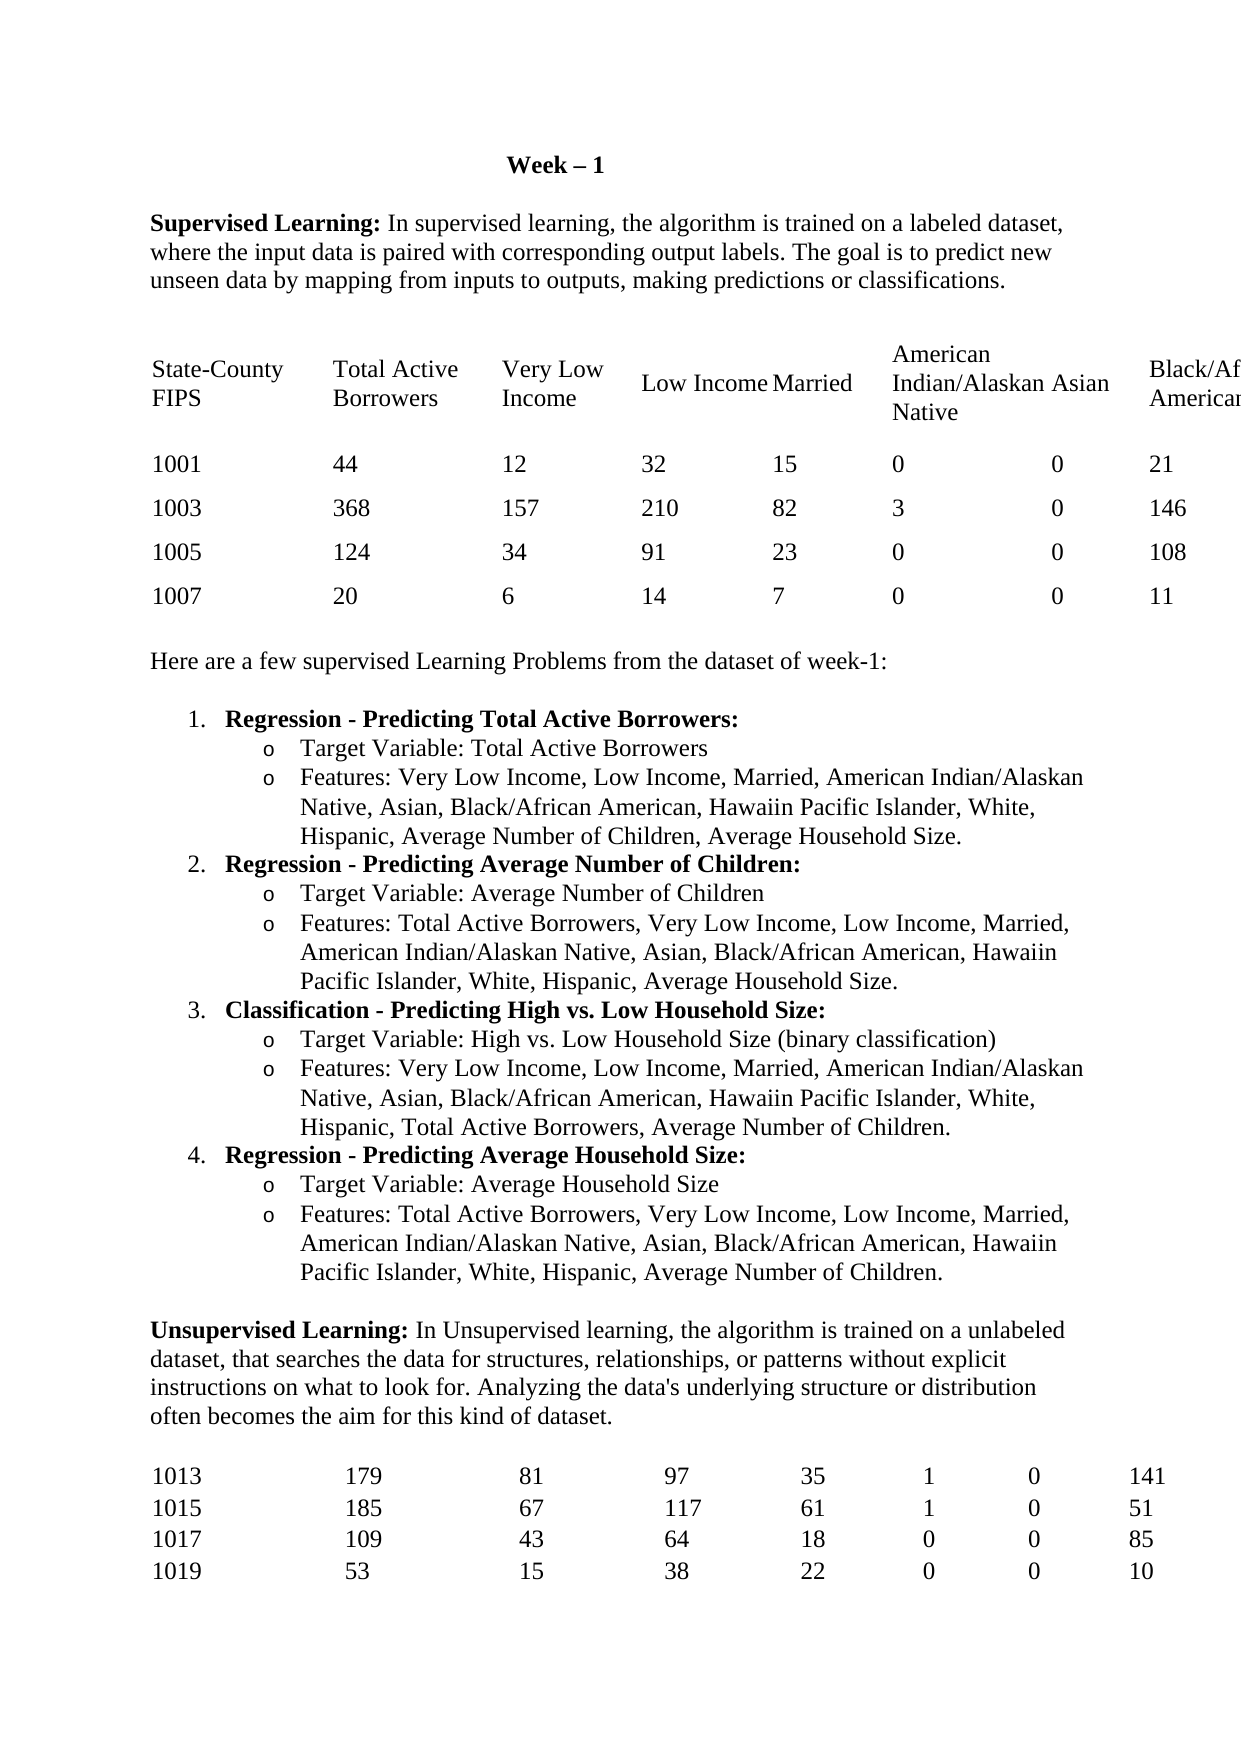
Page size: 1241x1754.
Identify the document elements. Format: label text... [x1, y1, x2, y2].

table_cell 14 [639, 573, 771, 617]
table_cell 3 [890, 486, 1049, 529]
list Regression - Predicting Total Active Borrowers: [187, 704, 1090, 733]
table_cell 0 [1050, 486, 1147, 529]
table_cell 20 [331, 573, 500, 617]
table_cell 1015 [150, 1491, 343, 1523]
list Features: Total Active Borrowers, Very Low Income, Low Income, Married, American Indian/Alaskan Native, Asian, Black/African American, Hawaiin Pacific Islander, White, Hispanic, Average Household Size. [262, 908, 1090, 995]
table_header Low Income [639, 323, 771, 442]
table_cell 82 [771, 486, 890, 529]
table_cell 0 [1050, 442, 1147, 486]
table_cell 1017 [150, 1523, 343, 1555]
list Target Variable: Average Household Size [262, 1169, 1090, 1199]
table_cell 108 [1147, 530, 1240, 573]
table_cell 67 [518, 1491, 662, 1523]
list Classification - Predicting High vs. Low Household Size: [187, 995, 1090, 1024]
list Target Variable: Total Active Borrowers [262, 733, 1090, 762]
list Features: Total Active Borrowers, Very Low Income, Low Income, Married, American Indian/Alaskan Native, Asian, Black/African American, Hawaiin Pacific Islander, White, Hispanic, Average Number of Children. [262, 1199, 1090, 1286]
table_header Married [771, 323, 890, 442]
table_cell 0 [1050, 530, 1147, 573]
table_header Asian [1050, 323, 1147, 442]
table_cell 146 [1147, 486, 1240, 529]
list Target Variable: Average Number of Children [262, 878, 1090, 908]
table_cell 15 [518, 1555, 662, 1587]
table_cell 185 [343, 1491, 517, 1523]
table_cell 0 [1026, 1491, 1127, 1523]
table_cell 61 [799, 1491, 921, 1523]
table_cell 10 [1127, 1555, 1240, 1587]
text Supervised Learning: In supervised learning, the algorithm is trained on a labeled dataset, where the input data is paired with corresponding output labels. The goal is to predict new unseen data by mapping from inputs to outputs, making predictions or classifications. [150, 208, 1090, 294]
table_cell 85 [1127, 1523, 1240, 1555]
table_cell 1007 [150, 573, 331, 617]
table_cell 51 [1127, 1491, 1240, 1523]
table_cell 11 [1147, 573, 1240, 617]
table_cell 7 [771, 573, 890, 617]
table_header Black/African American [1147, 323, 1240, 442]
table_cell 18 [799, 1523, 921, 1555]
table_cell 22 [799, 1555, 921, 1587]
table_cell 12 [500, 442, 639, 486]
list Regression - Predicting Average Number of Children: [187, 849, 1090, 878]
table_cell 91 [639, 530, 771, 573]
table_header 97 [663, 1459, 799, 1491]
table_cell 1019 [150, 1555, 343, 1587]
table_cell 0 [890, 530, 1049, 573]
list Regression - Predicting Average Household Size: [187, 1140, 1090, 1169]
table_header Very Low Income [500, 323, 639, 442]
table_cell 43 [518, 1523, 662, 1555]
table_cell 32 [639, 442, 771, 486]
table_header 0 [1026, 1459, 1127, 1491]
table_cell 1005 [150, 530, 331, 573]
table_cell 21 [1147, 442, 1240, 486]
table_cell 117 [663, 1491, 799, 1523]
table_header State-County FIPS [150, 323, 331, 442]
table_cell 124 [331, 530, 500, 573]
text Week – 1 [150, 150, 1090, 179]
table_cell 210 [639, 486, 771, 529]
list Features: Very Low Income, Low Income, Married, American Indian/Alaskan Native, Asian, Black/African American, Hawaiin Pacific Islander, White, Hispanic, Total Active Borrowers, Average Number of Children. [262, 1053, 1090, 1140]
table_cell 0 [921, 1555, 1026, 1587]
text Unsupervised Learning: In Unsupervised learning, the algorithm is trained on a unlabeled dataset, that searches the data for structures, relationships, or patterns without explicit instructions on what to look for. Analyzing the data's underlying structure or distribution often becomes the aim for this kind of dataset. [150, 1315, 1090, 1430]
table_cell 53 [343, 1555, 517, 1587]
table_cell 15 [771, 442, 890, 486]
table_header 81 [518, 1459, 662, 1491]
table_cell 0 [1050, 573, 1147, 617]
table_cell 1003 [150, 486, 331, 529]
table_cell 6 [500, 573, 639, 617]
table_cell 0 [1026, 1523, 1127, 1555]
table_cell 368 [331, 486, 500, 529]
table_cell 34 [500, 530, 639, 573]
table_cell 0 [890, 442, 1049, 486]
table_header American Indian/Alaskan Native [890, 323, 1049, 442]
table_header Total Active Borrowers [331, 323, 500, 442]
table_cell 0 [921, 1523, 1026, 1555]
table_cell 109 [343, 1523, 517, 1555]
table_cell 157 [500, 486, 639, 529]
table_cell 38 [663, 1555, 799, 1587]
table_cell 64 [663, 1523, 799, 1555]
table_header 179 [343, 1459, 517, 1491]
table_cell 0 [890, 573, 1049, 617]
table_header 35 [799, 1459, 921, 1491]
list Features: Very Low Income, Low Income, Married, American Indian/Alaskan Native, Asian, Black/African American, Hawaiin Pacific Islander, White, Hispanic, Average Number of Children, Average Household Size. [262, 762, 1090, 849]
table_cell 1 [921, 1491, 1026, 1523]
table_header 1013 [150, 1459, 343, 1491]
text Here are a few supervised Learning Problems from the dataset of week-1: [150, 646, 1090, 675]
table_cell 44 [331, 442, 500, 486]
table_cell 1001 [150, 442, 331, 486]
list Target Variable: High vs. Low Household Size (binary classification) [262, 1024, 1090, 1053]
table_cell 23 [771, 530, 890, 573]
table_header 1 [921, 1459, 1026, 1491]
table_cell 0 [1026, 1555, 1127, 1587]
table_header 141 [1127, 1459, 1240, 1491]
